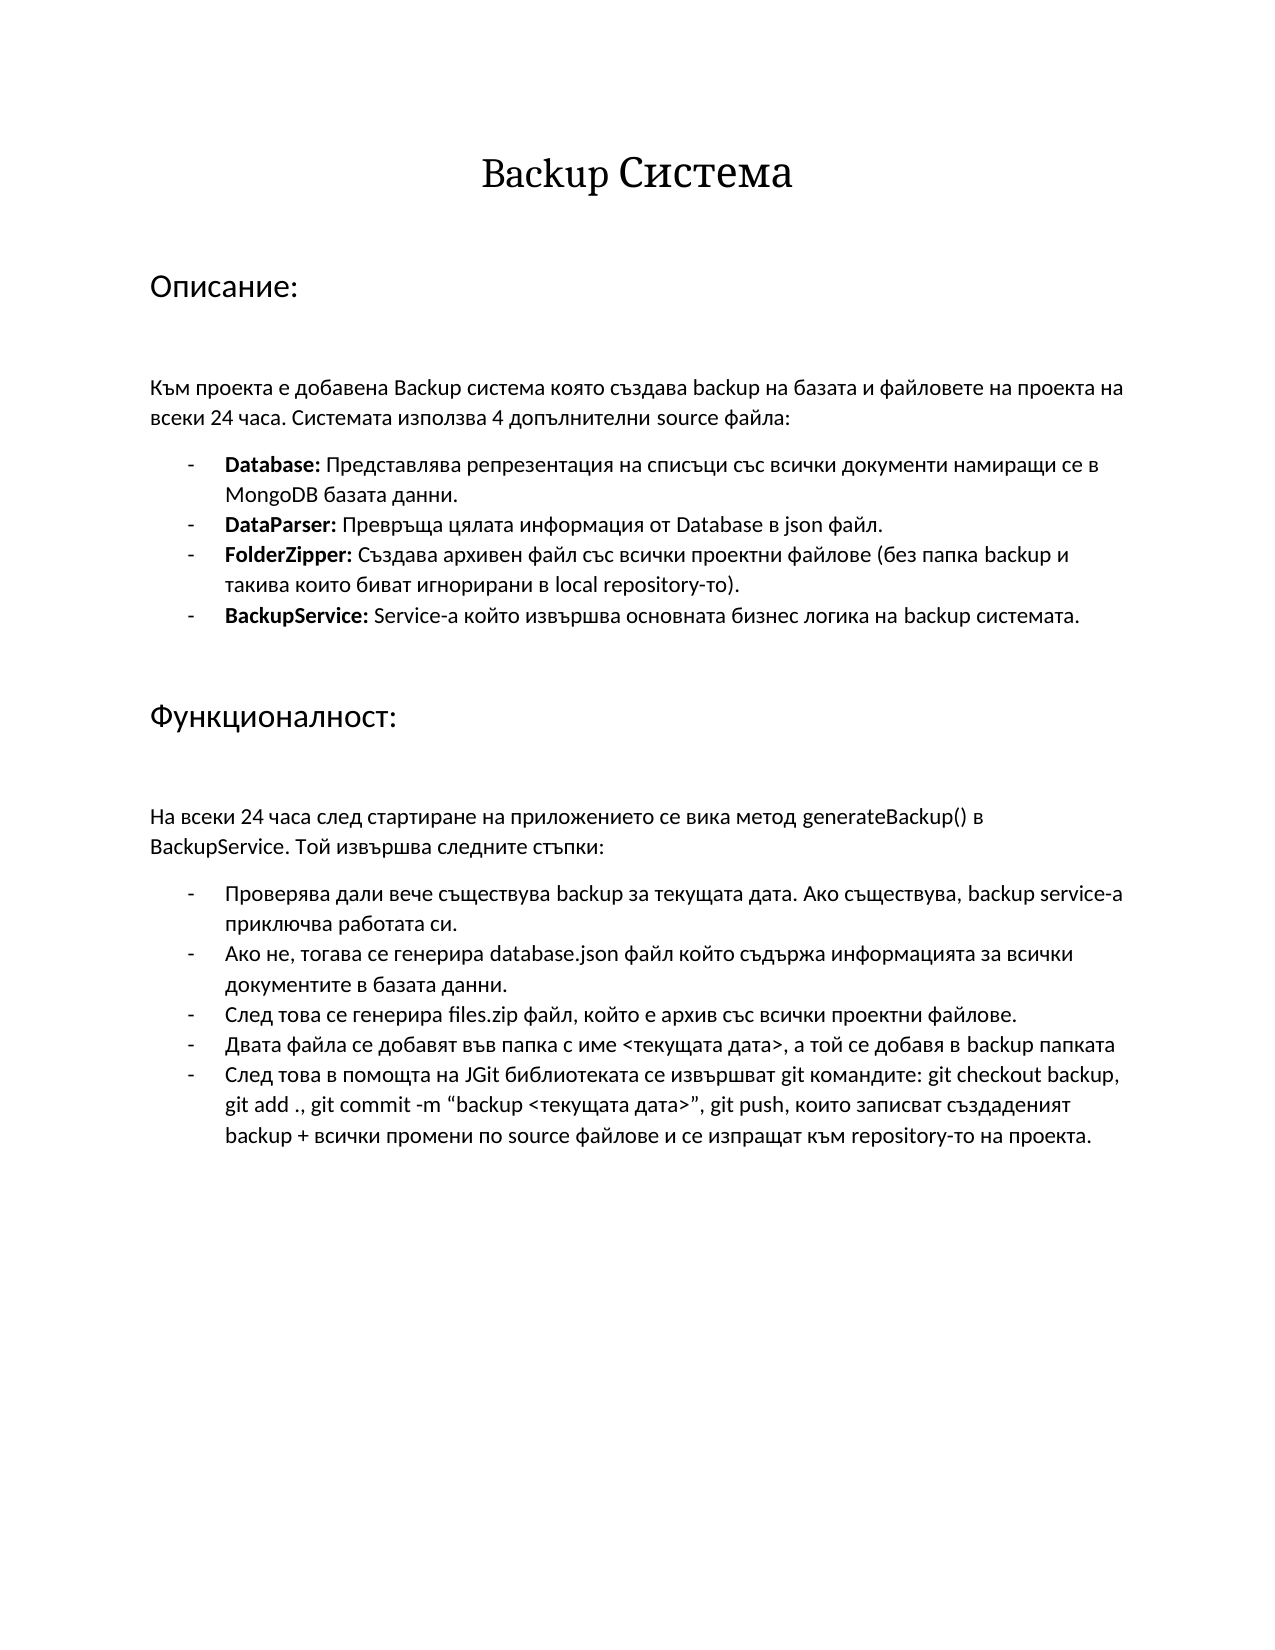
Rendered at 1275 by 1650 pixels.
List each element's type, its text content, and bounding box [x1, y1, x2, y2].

list След това се генерира files.zip файл, който е архив със всички проектни файлове. [187, 1000, 1125, 1028]
list Ако не, тогава се генерира database.json файл който съдържа информацията за всички документите в базата данни. [187, 939, 1125, 998]
text Функционалност: [150, 694, 1125, 735]
list FolderZipper: Създава архивен файл със всички проектни файлове (без папка backup и такива които биват игнорирани в local repository-то). [187, 540, 1125, 599]
text Backup Система [150, 150, 1125, 198]
list DataParser: Превръща цялата информация от Database в json файл. [187, 510, 1125, 538]
list Database: Представлява репрезентация на списъци със всички документи намиращи се в MongoDB базата данни. [187, 450, 1125, 508]
list Двата файла се добавят във папка с име <текущата дата>, а той се добавя в backup папката [187, 1030, 1125, 1058]
list Проверява дали вече съществува backup за текущата дата. Ако съществува, backup service-a приключва работата си. [187, 879, 1125, 937]
text На всеки 24 часа след стартиране на приложението се вика метод generateBackup() в BackupService. Той извършва следните стъпки: [150, 802, 1125, 860]
list BackupService: Service-а който извършва основната бизнес логика на backup системата. [187, 601, 1125, 629]
list След това в помощта на JGit библиотеката се извършват git командите: git checkout backup, git add ., git commit -m “backup <текущата дата>”, git push, които записват създаденият backup + всички промени по source файлове и се изпращат към repository-то на проекта. [187, 1060, 1125, 1149]
text Описание: [150, 265, 1125, 306]
text Към проекта е добавена Backup система която създава backup на базата и файловете на проекта на всеки 24 часа. Системата използва 4 допълнителни source файла: [150, 373, 1125, 431]
